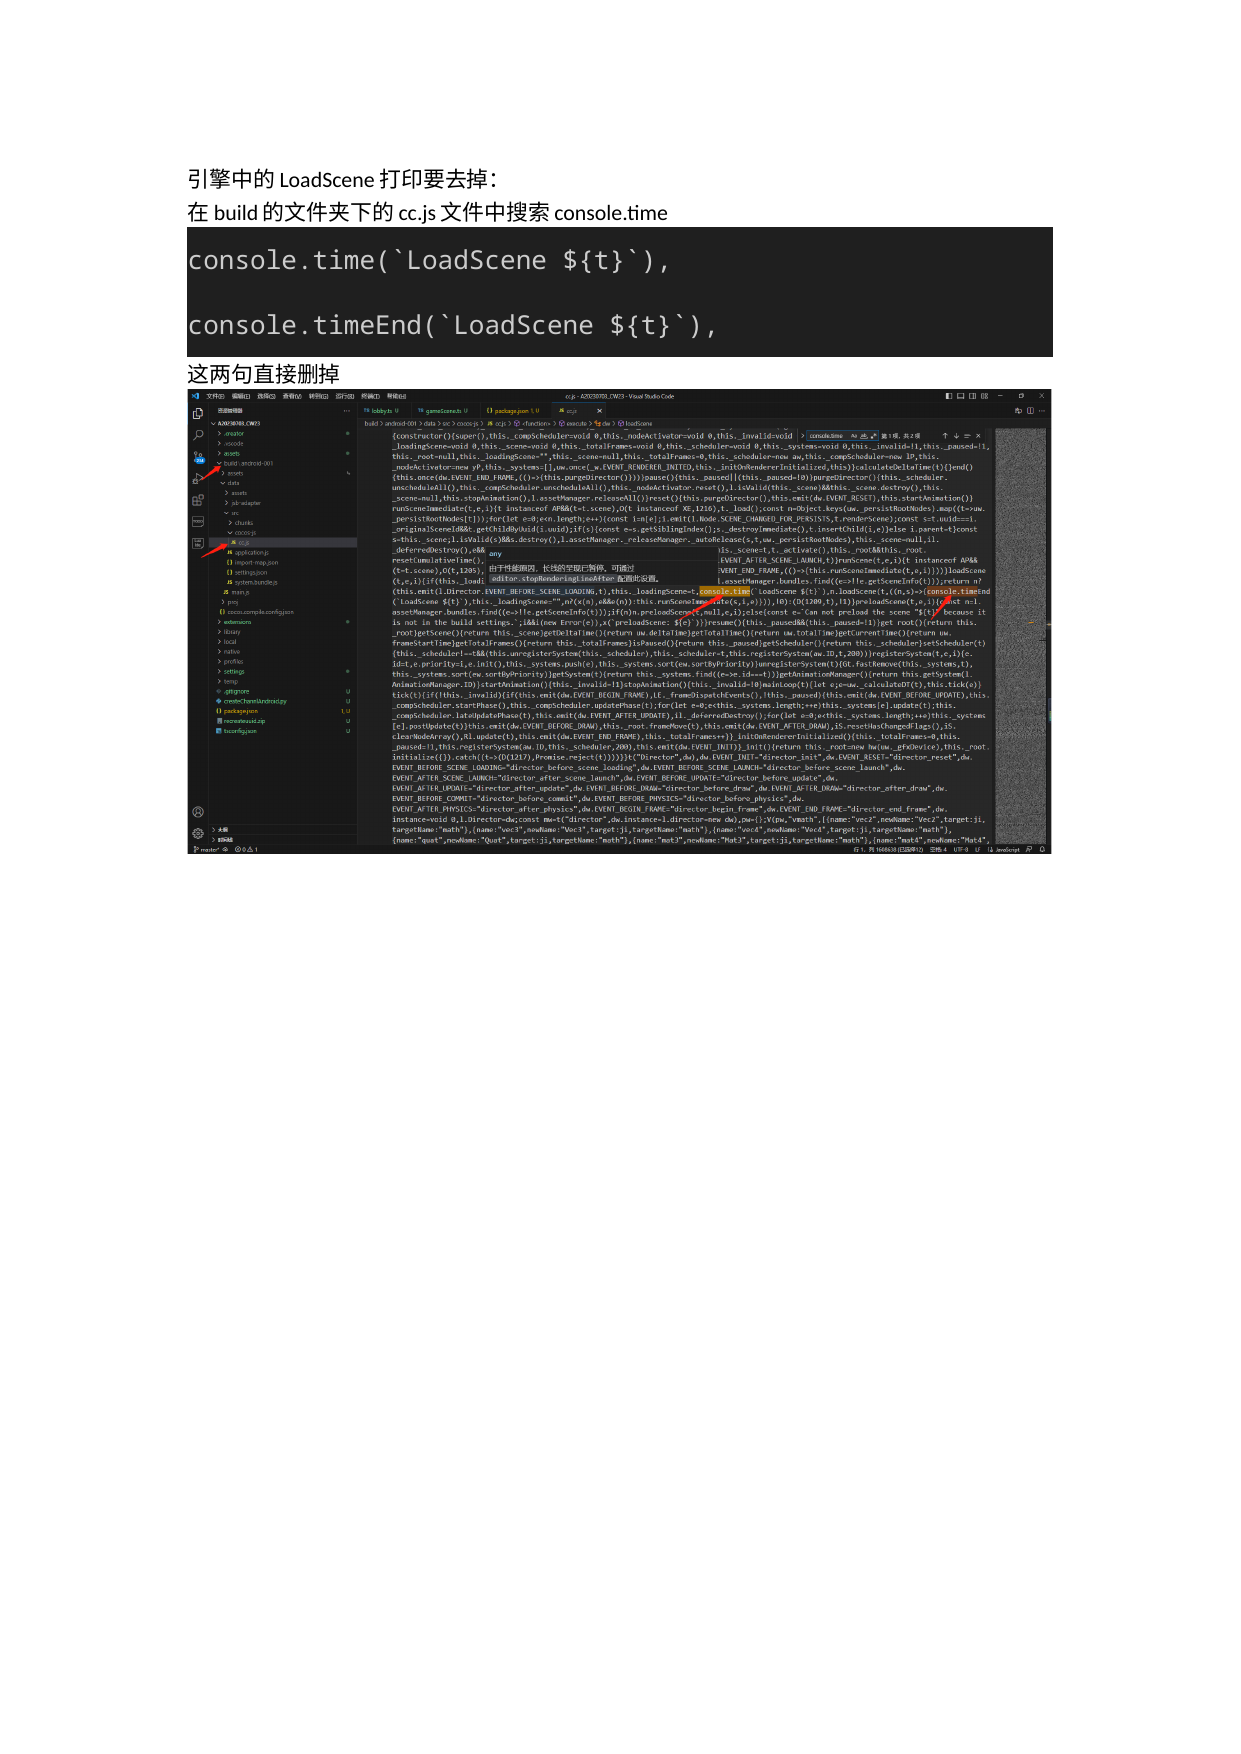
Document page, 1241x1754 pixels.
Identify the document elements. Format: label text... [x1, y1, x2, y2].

picture [187, 389, 1052, 854]
text console.time(`LoadScene ${t}`), [187, 227, 1053, 292]
text 在build的文件夹下的cc.js文件中搜索console.time [187, 194, 1053, 227]
text console.timeEnd(`LoadScene ${t}`), [187, 292, 1053, 357]
text 这两句直接删掉 [187, 357, 1053, 389]
text 引擎中的LoadScene打印要去掉： [187, 162, 1053, 194]
